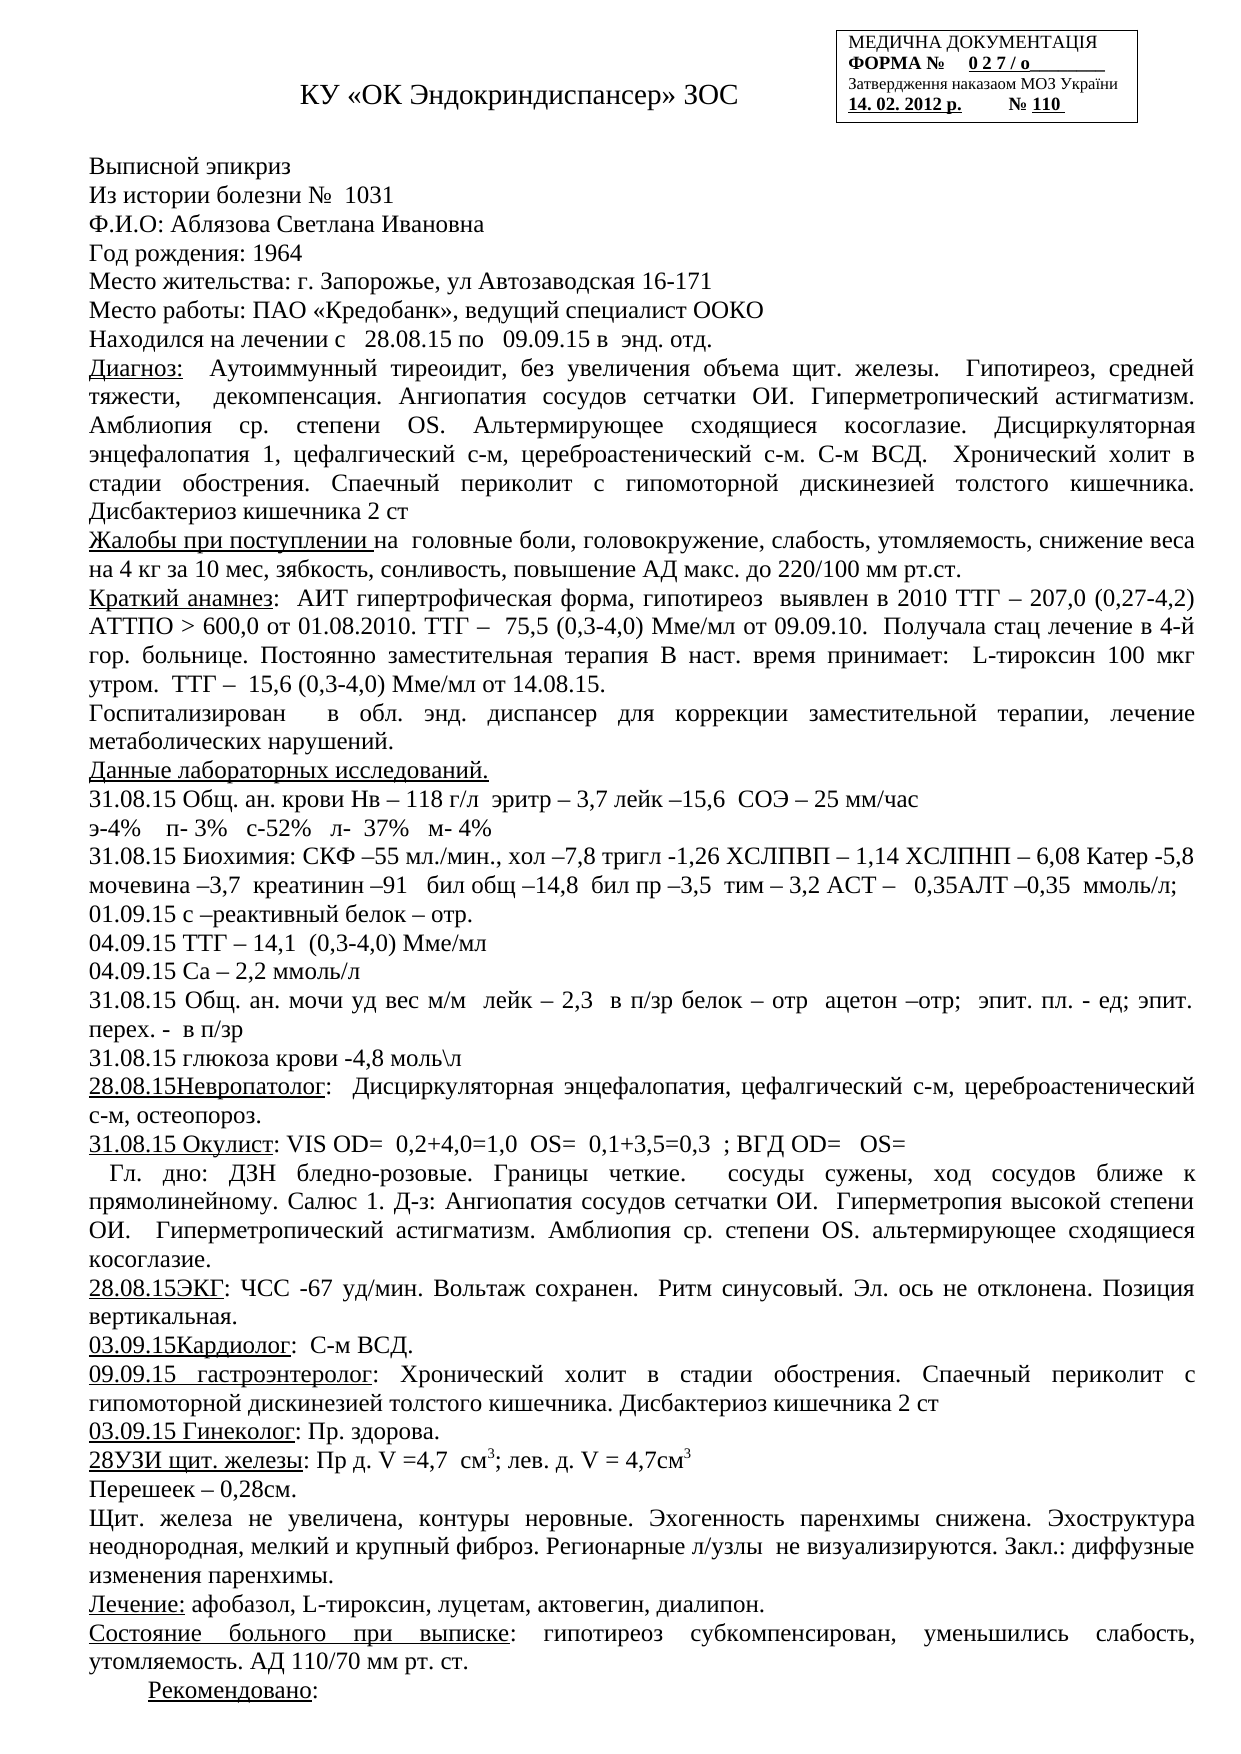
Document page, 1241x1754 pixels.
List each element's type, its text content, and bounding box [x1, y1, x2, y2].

text Госпитализирован в обл. энд. диспансер для коррекции заместительной терапии, лечение метаболических нарушений. [89, 698, 1196, 755]
text 28.08.15ЭКГ: ЧСС -67 уд/мин. Вольтаж сохранен. Ритм синусовый. Эл. ось не отклонена. Позиция вертикальная. [89, 1273, 1196, 1330]
text Находился на лечении с 28.08.15 по 09.09.15 в энд. отд. [89, 324, 1196, 353]
text э-4% п- 3% с-52% л- 37% м- 4% [89, 813, 1196, 841]
text Гл. дно: ДЗН бледно-розовые. Границы четкие. сосуды сужены, ход сосудов ближе к прямолинейному. Салюс 1. Д-з: Ангиопатия сосудов сетчатки ОИ. Гиперметропия высокой степени ОИ. Гиперметропический астигматизм. Амблиопия ср. степени OS. альтермирующее сходящиеся косоглазие. [89, 1158, 1196, 1273]
text Диагноз: Аутоиммунный тиреоидит, без увеличения объема щит. железы. Гипотиреоз, средней тяжести, декомпенсация. Ангиопатия сосудов сетчатки ОИ. Гиперметропический астигматизм. Амблиопия ср. степени OS. Альтермирующее сходящиеся косоглазие. Дисциркуляторная энцефалопатия 1, цефалгический с-м, цереброастенический с-м. С-м ВСД. Хронический холит в стадии обострения. Спаечный периколит с гипомоторной дискинезией толстого кишечника. Дисбактериоз кишечника 2 ст [89, 353, 1196, 525]
text Жалобы при поступлении на головные боли, головокружение, слабость, утомляемость, снижение веса на 4 кг за 10 мес, зябкость, сонливость, повышение АД макс. до 220/100 мм рт.ст. [89, 525, 1196, 583]
text 31.08.15 Биохимия: СКФ –55 мл./мин., хол –7,8 тригл -1,26 ХСЛПВП – 1,14 ХСЛПНП – 6,08 Катер -5,8 мочевина –3,7 креатинин –91 бил общ –14,8 бил пр –3,5 тим – 3,2 АСТ – 0,35АЛТ –0,35 ммоль/л; [89, 841, 1196, 899]
text Место жительства: г. Запорожье, ул Автозаводская 16-171 [89, 266, 1196, 295]
text Год рождения: 1964 [89, 238, 1196, 266]
text Состояние больного при выписке: гипотиреоз субкомпенсирован, уменьшились слабость, утомляемость. АД 110/70 мм рт. ст. [89, 1618, 1196, 1675]
text 31.08.15 Общ. ан. крови Нв – 118 г/л эритр – 3,7 лейк –15,6 СОЭ – 25 мм/час [89, 784, 1196, 813]
text 01.09.15 с –реактивный белок – отр. [89, 899, 1196, 928]
text Лечение: афобазол, L-тироксин, луцетам, актовегин, диалипон. [89, 1589, 1196, 1618]
text 31.08.15 Окулист: VIS OD= 0,2+4,0=1,0 OS= 0,1+3,5=0,3 ; ВГД OD= OS= [89, 1129, 1196, 1158]
text 04.09.15 ТТГ – 14,1 (0,3-4,0) Мме/мл [89, 928, 1196, 956]
text Место работы: ПАО «Кредобанк», ведущий специалист ООКО [89, 295, 1196, 324]
text 28.08.15Невропатолог: Дисциркуляторная энцефалопатия, цефалгический с-м, цереброастенический с-м, остеопороз. [89, 1071, 1196, 1129]
subtitle 31.08.15 Общ. ан. мочи уд вес м/м лейк – 2,3 в п/зр белок – отр ацетон –отр; эпит. пл. - ед; эпит. перех. - в п/зр [89, 985, 1196, 1043]
text Рекомендовано: [148, 1675, 1196, 1704]
text 28УЗИ щит. железы: Пр д. V =4,7 см3; лев. д. V = 4,7см3 [89, 1445, 1196, 1474]
text Перешеек – 0,28см. [89, 1474, 1196, 1503]
text 09.09.15 гастроэнтеролог: Хронический холит в стадии обострения. Спаечный периколит с гипомоторной дискинезией толстого кишечника. Дисбактериоз кишечника 2 ст [89, 1359, 1196, 1416]
text Данные лабораторных исследований. [89, 755, 1196, 784]
text 03.09.15 Гинеколог: Пр. здорова. [89, 1416, 1196, 1445]
text 31.08.15 глюкоза крови -4,8 моль\л [89, 1043, 1196, 1071]
text 04.09.15 Са – 2,2 ммоль/л [89, 956, 1196, 985]
subtitle Из истории болезни № 1031 [89, 180, 1196, 209]
text Щит. железа не увеличена, контуры неровные. Эхогенность паренхимы снижена. Эхоструктура неоднородная, мелкий и крупный фиброз. Регионарные л/узлы не визуализируются. Закл.: диффузные изменения паренхимы. [89, 1503, 1196, 1589]
subtitle Выписной эпикриз [89, 151, 1202, 180]
text 03.09.15Кардиолог: С-м ВСД. [89, 1330, 1196, 1359]
text Краткий анамнез: АИТ гипертрофическая форма, гипотиреоз выявлен в 2010 ТТГ – 207,0 (0,27-4,2) АТТПО > 600,0 от 01.08.2010. ТТГ – 75,5 (0,3-4,0) Мме/мл от 09.09.10. Получала стац лечение в 4-й гор. больнице. Постоянно заместительная терапия В наст. время принимает: L-тироксин 100 мкг утром. ТТГ – 15,6 (0,3-4,0) Мме/мл от 14.08.15. [89, 583, 1196, 698]
subtitle Ф.И.О: Аблязова Светлана Ивановна [89, 209, 1196, 238]
